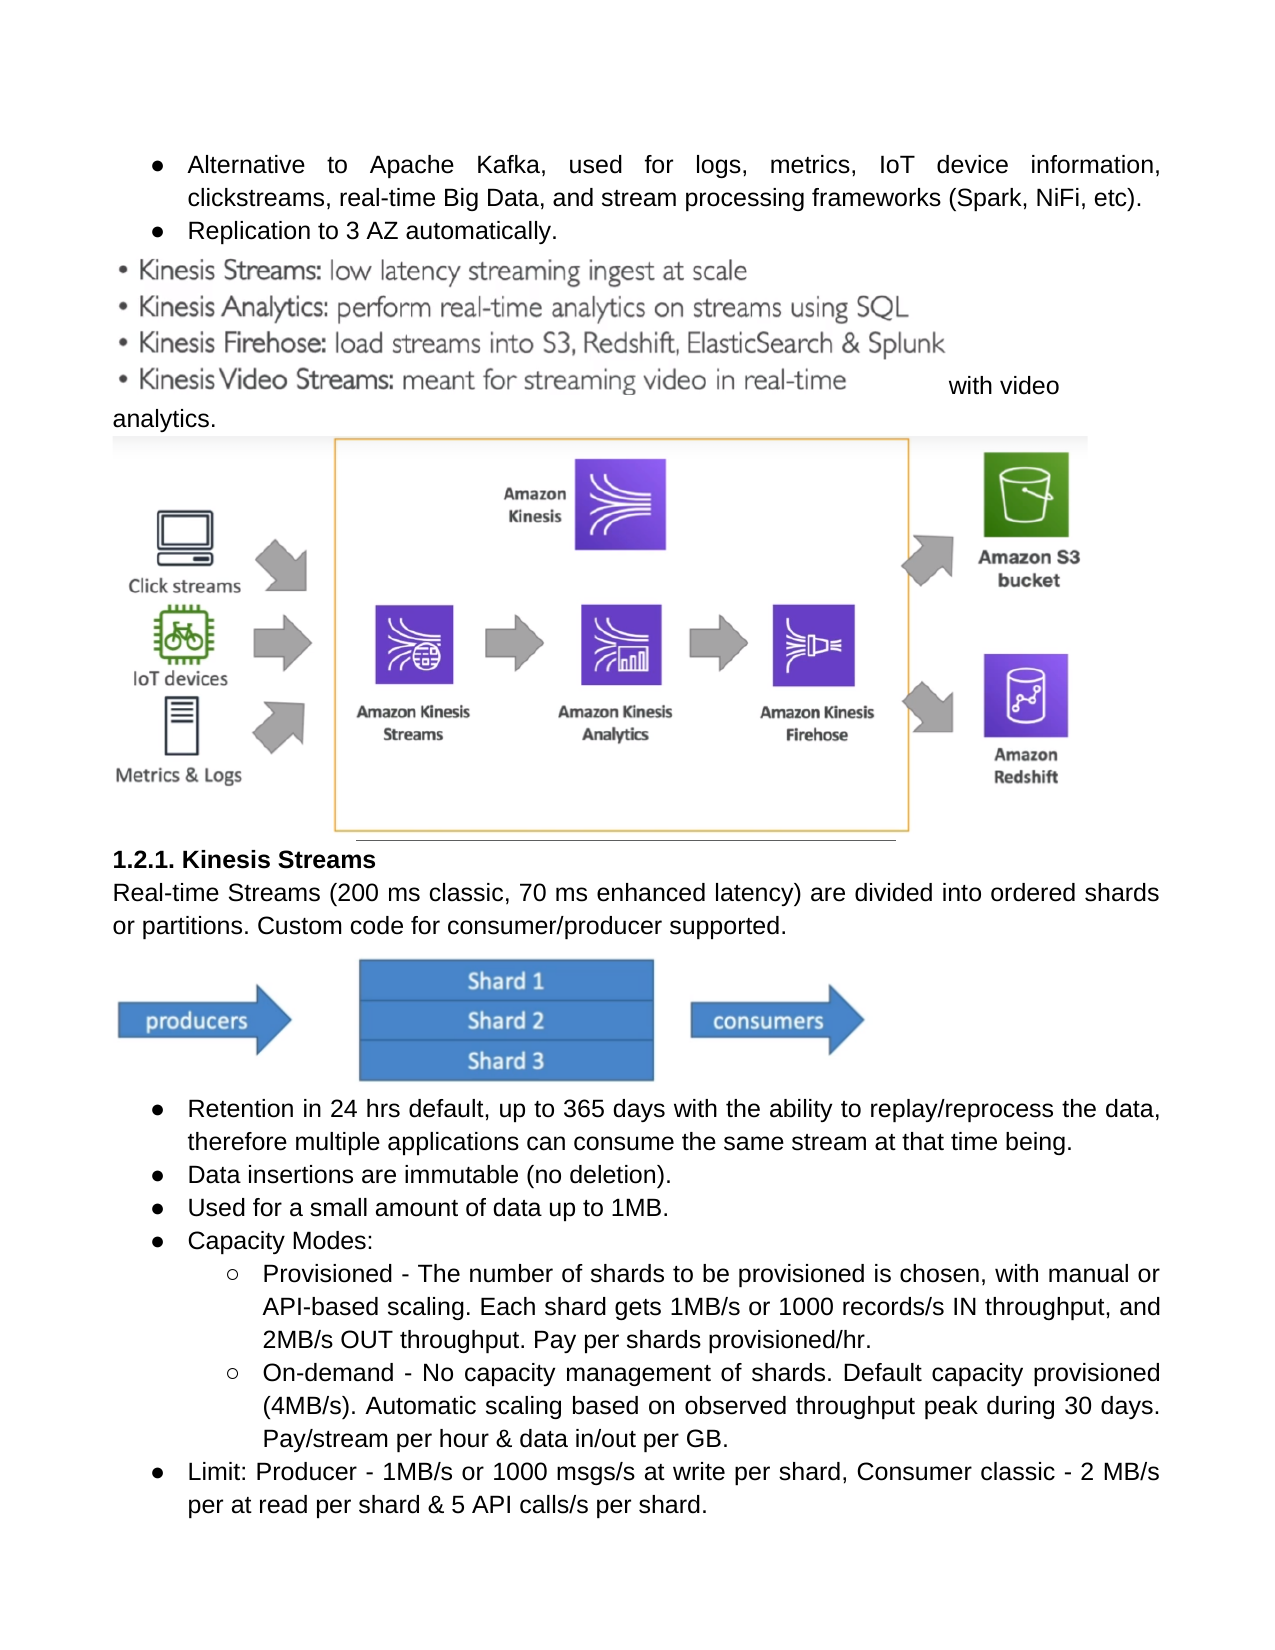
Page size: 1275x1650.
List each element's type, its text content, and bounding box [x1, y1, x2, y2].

picture [112, 436, 1088, 841]
text Real-time Streams (200 ms classic, 70 ms enhanced latency) are divided into ordered shards or partitions. Custom code for consumer/producer supported. [112, 878, 1162, 940]
list Limit: Producer - 1MB/s or 1000 msgs/s at write per shard, Consumer classic - 2 MB/s per at read per shard & 5 API calls/s per shard. [150, 1457, 1162, 1519]
picture [112, 249, 949, 395]
list Used for a small amount of data up to 1MB. [150, 1193, 1162, 1222]
text 1.2.1. Kinesis Streams [112, 845, 1162, 874]
list Capacity Modes: [150, 1226, 1162, 1255]
list Retention in 24 hrs default, up to 365 days with the ability to replay/reprocess the data, therefore multiple applications can consume the same stream at that time being. [150, 1094, 1162, 1156]
list Data insertions are immutable (no deletion). [150, 1160, 1162, 1189]
picture [112, 943, 873, 1091]
list Provisioned - The number of shards to be provisioned is chosen, with manual or API-based scaling. Each shard gets 1MB/s or 1000 records/s IN throughput, and 2MB/s OUT throughput. Pay per shards provisioned/hr. [225, 1259, 1162, 1354]
list On-demand - No capacity management of shards. Default capacity provisioned (4MB/s). Automatic scaling based on observed throughput peak during 30 days. Pay/stream per hour & data in/out per GB. [225, 1358, 1162, 1453]
list Alternative to Apache Kafka, used for logs, metrics, IoT device information, clickstreams, real-time Big Data, and stream processing frameworks (Spark, NiFi, etc). [150, 150, 1162, 212]
list Replication to 3 AZ automatically. [150, 216, 1162, 245]
